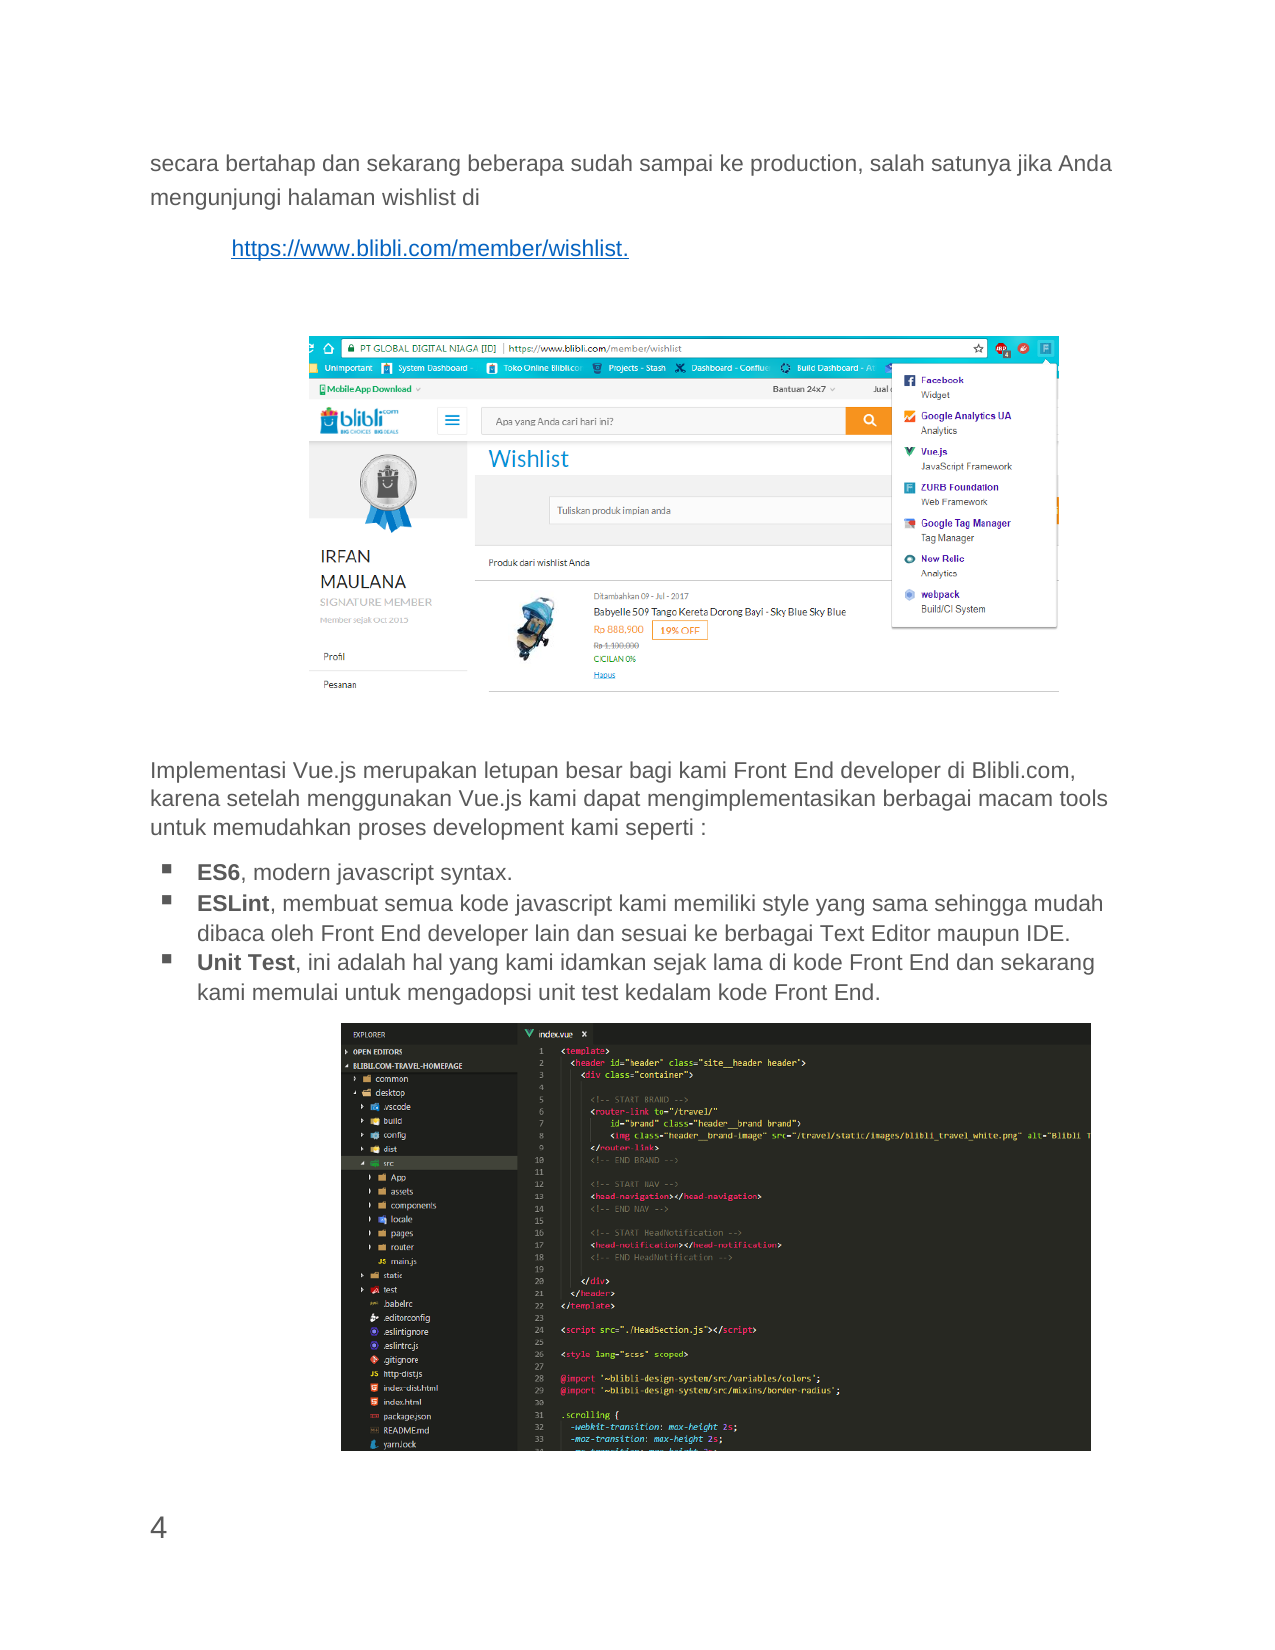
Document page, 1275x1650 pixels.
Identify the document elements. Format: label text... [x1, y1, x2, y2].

text https://www.blibli.com/member/wishlist. [150, 235, 1125, 261]
list ES6, modern javascript syntax. [159, 859, 1125, 887]
list ESLint, membuat semua kode javascript kami memiliki style yang sama sehingga mudah dibaca oleh Front End developer lain dan sesuai ke berbagai Text Editor maupun IDE. [159, 889, 1125, 946]
list Unit Test, ini adalah hal yang kami idamkan sejak lama di kode Front End dan sekarang kami memulai untuk mengadopsi unit test kedalam kode Front End. [159, 948, 1125, 1005]
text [150, 150, 1125, 211]
text Implementasi Vue.js merupakan letupan besar bagi kami Front End developer di Blibli.com, karena setelah menggunakan Vue.js kami dapat mengimplementasikan berbagai macam tools untuk memudahkan proses development kami seperti : [150, 757, 1125, 840]
